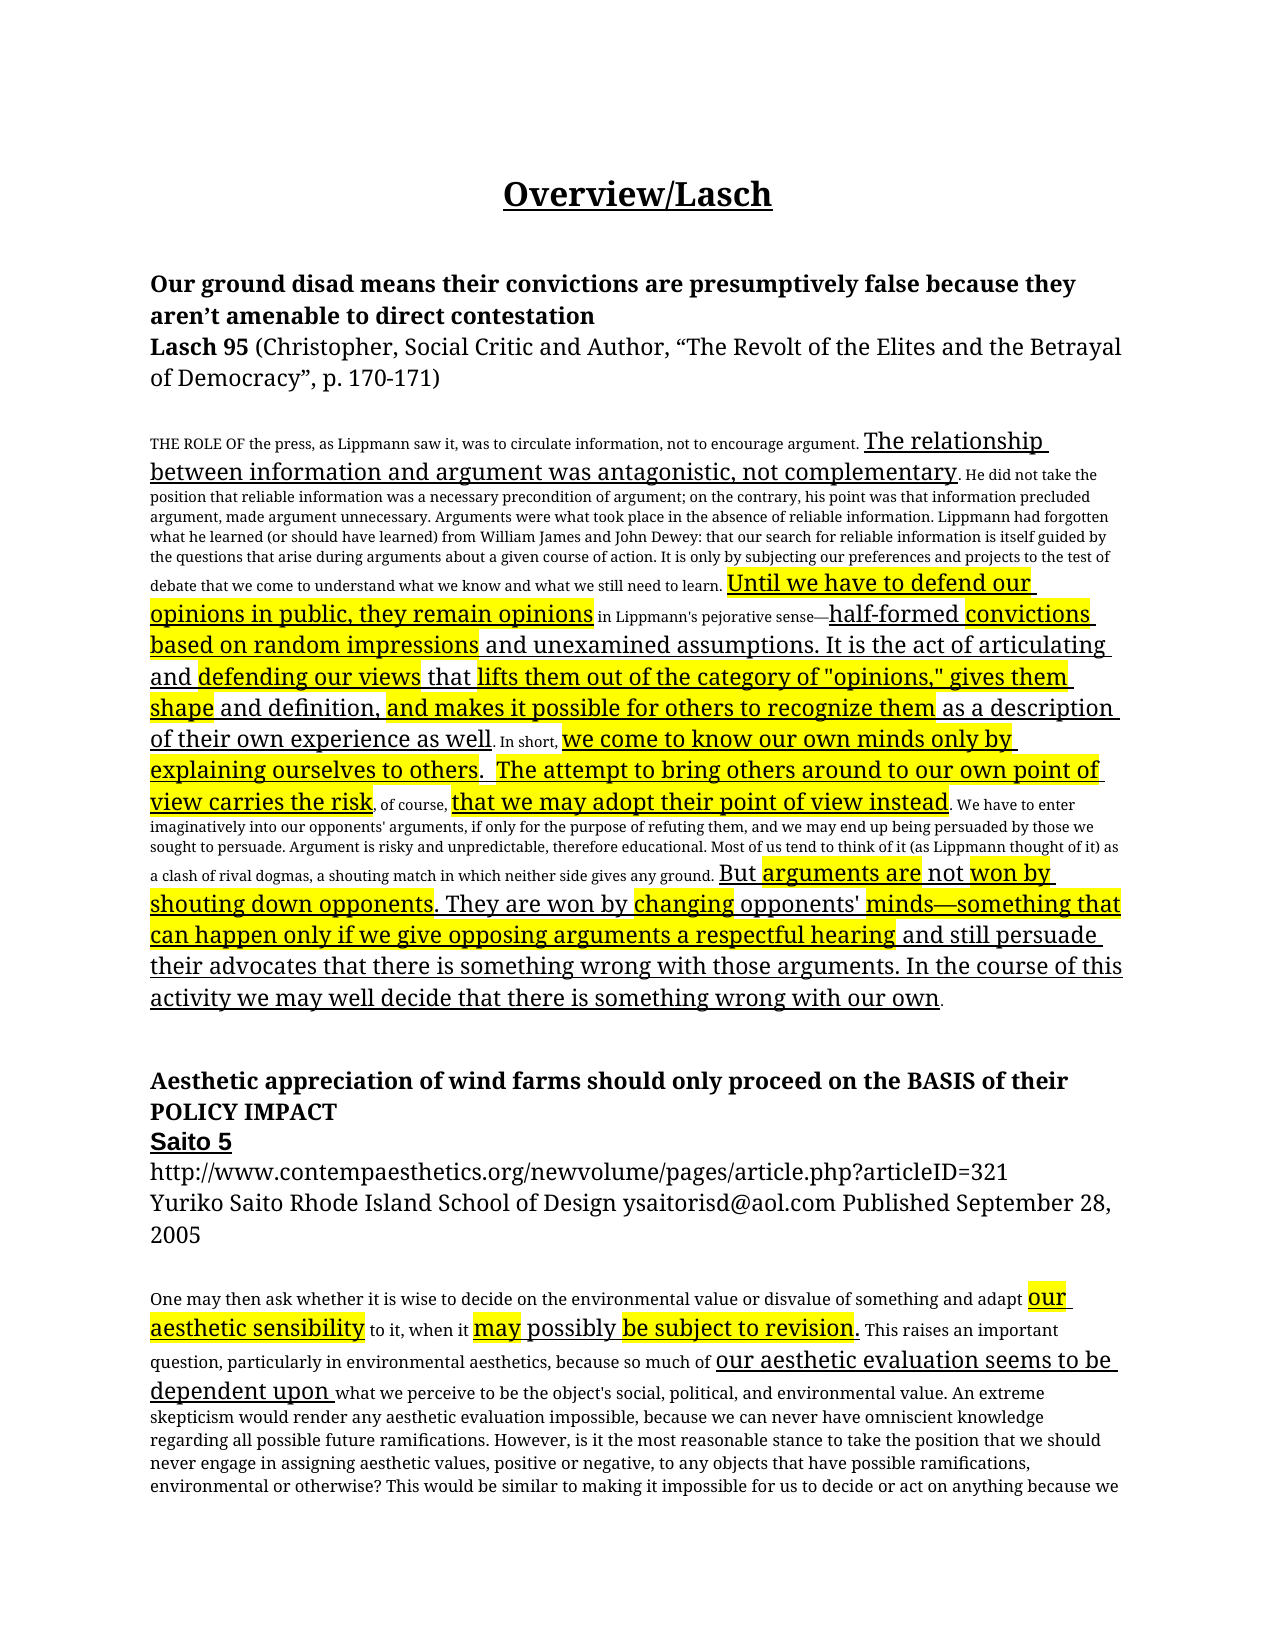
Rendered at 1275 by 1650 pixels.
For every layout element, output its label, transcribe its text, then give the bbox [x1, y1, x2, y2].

text http://www.contempaesthetics.org/newvolume/pages/article.php?articleID=321 [150, 1156, 1125, 1187]
text Saito 5 [150, 1127, 1125, 1156]
text Lasch 95 (Christopher, Social Critic and Author, “The Revolt of the Elites and the Betrayal of Democracy”, p. 170-171) [150, 331, 1125, 393]
text THE ROLE OF the press, as Lippmann saw it, was to circulate information, not to encourage argument. The relationship between information and argument was antagonistic, not complementary. He did not take the position that reliable information was a necessary precondition of argument; on the contrary, his point was that information precluded argument, made argument unnecessary. Arguments were what took place in the absence of reliable information. Lippmann had forgotten what he learned (or should have learned) from William James and John Dewey: that our search for reliable information is itself guided by the questions that arise during arguments about a given course of action. It is only by subjecting our preferences and projects to the test of debate that we come to understand what we know and what we still need to learn. Until we have to defend our opinions in public, they remain opinions in Lippmann's pejorative sense—half-formed convictions based on random impressions and unexamined assumptions. It is the act of articulating and defending our views that lifts them out of the category of "opinions," gives them shape and definition, and makes it possible for others to recognize them as a description of their own experience as well. In short, we come to know our own minds only by explaining ourselves to others. The attempt to bring others around to our own point of view carries the risk, of course, that we may adopt their point of view instead. We have to enter imaginatively into our opponents' arguments, if only for the purpose of refuting them, and we may end up being persuaded by those we sought to persuade. Argument is risky and unpredictable, therefore educational. Most of us tend to think of it (as Lippmann thought of it) as a clash of rival dogmas, a shouting match in which neither side gives any ground. But arguments are not won by shouting down opponents. They are won by changing opponents' minds—something that can happen only if we give opposing arguments a respectful hearing and still persuade their advocates that there is something wrong with those arguments. In the course of this activity we may well decide that there is something wrong with our own. [150, 424, 1125, 1013]
subtitle Overview/Lasch [150, 171, 1125, 216]
subtitle Our ground disad means their convictions are presumptively false because they aren’t amenable to direct contestation [150, 268, 1125, 331]
text Yuriko Saito Rhode Island School of Design ysaitorisd@aol.com Published September 28, 2005 [150, 1187, 1125, 1250]
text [150, 1281, 1125, 1497]
subtitle Aesthetic appreciation of wind farms should only proceed on the BASIS of their POLICY IMPACT [150, 1065, 1125, 1127]
